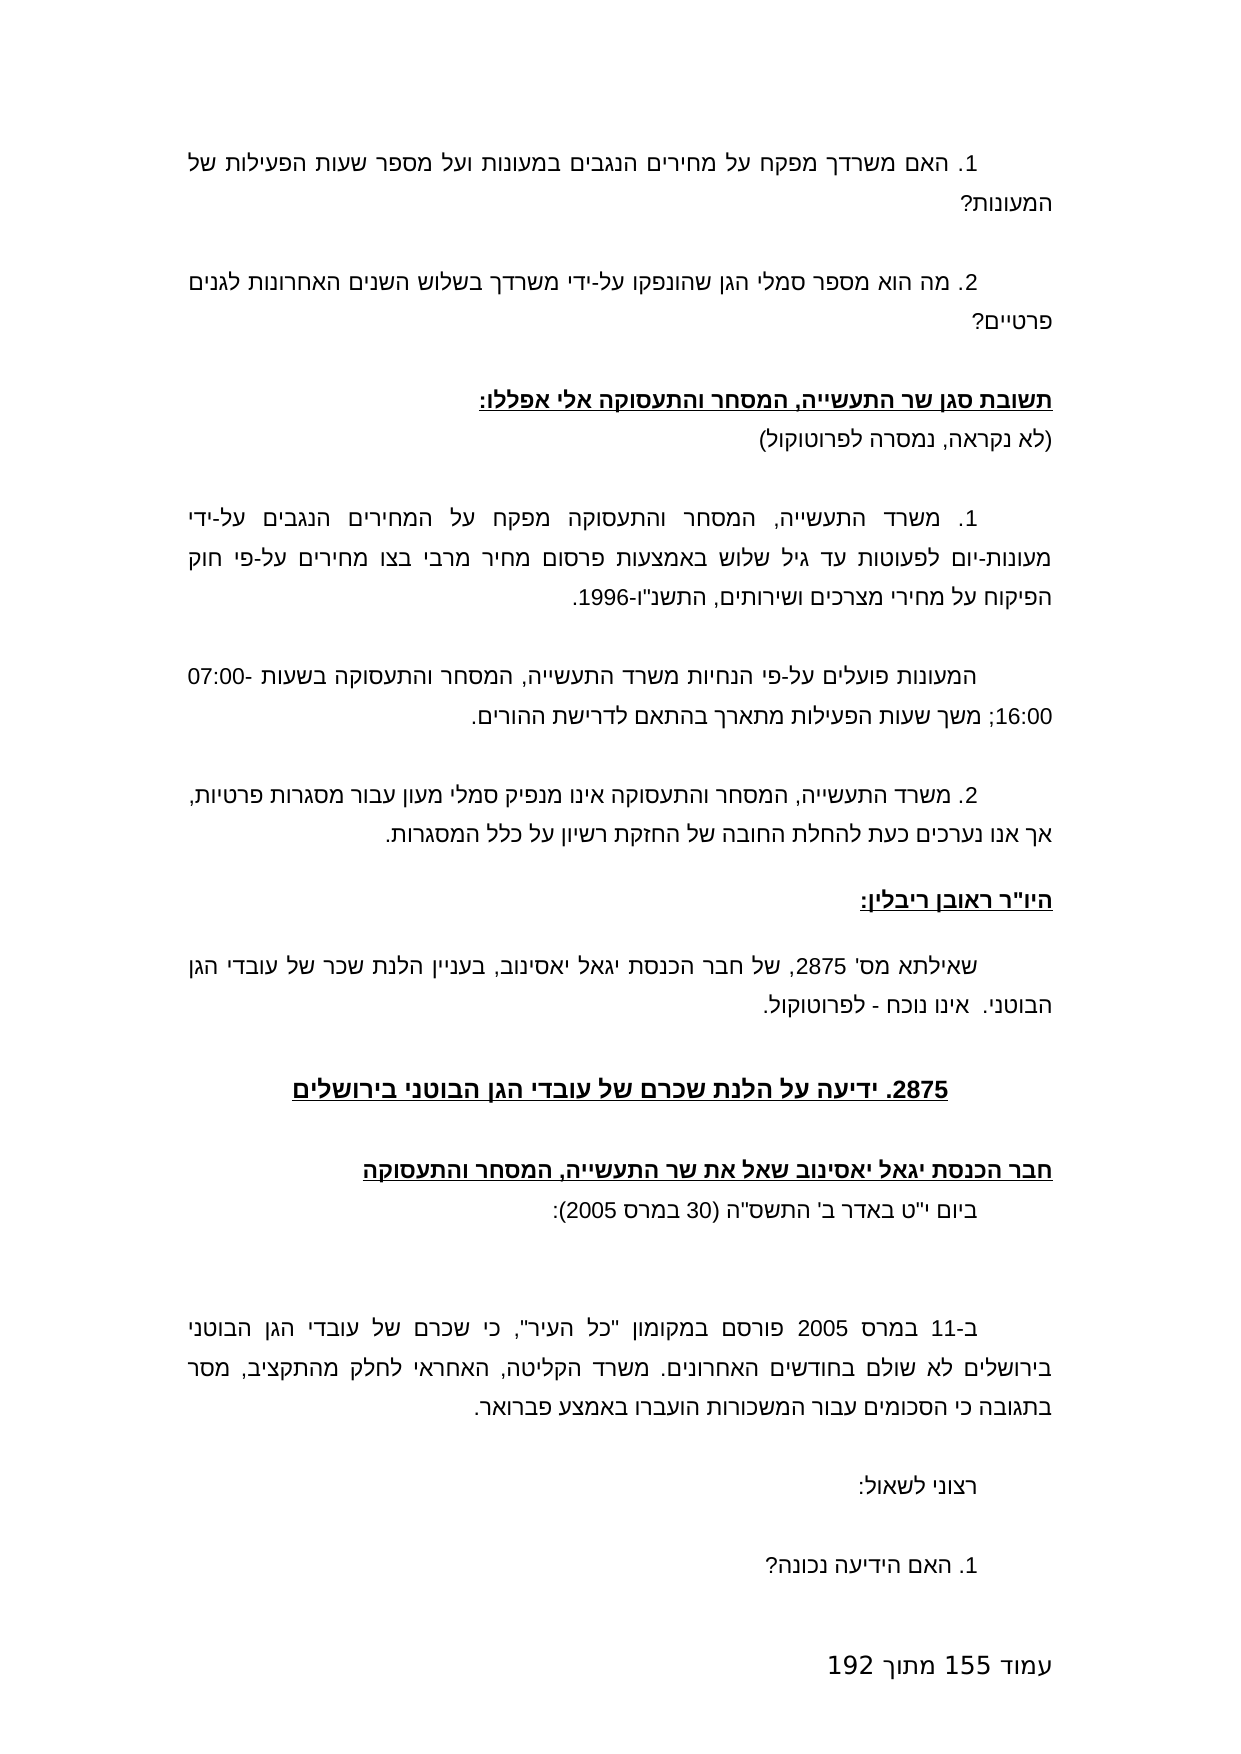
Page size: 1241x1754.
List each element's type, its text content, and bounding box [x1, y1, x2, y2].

text 1. האם משרדך מפקח על מחירים הנגבים במעונות ועל מספר שעות הפעילות של המעונות? [187, 150, 1053, 216]
text ביום י"ט באדר ב' התשס"ה (30 במרס 2005): [187, 1197, 1053, 1223]
text היו"ר ראובן ריבלין: [187, 861, 1053, 913]
text 2875. ידיעה על הלנת שכרם של עובדי הגן הבוטני בירושלים [187, 1032, 1053, 1104]
text שאילתא מס' 2875, של חבר הכנסת יגאל יאסינוב, בעניין הלנת שכר של עובדי הגן הבוטני. אינו נוכח - לפרוטוקול. [187, 953, 1053, 1019]
text (לא נקראה, נמסרה לפרוטוקול) [187, 426, 1053, 453]
text 1. האם הידיעה נכונה? [187, 1552, 1053, 1579]
text ב-11 במרס 2005 פורסם במקומון "כל העיר", כי שכרם של עובדי הגן הבוטני בירושלים לא שולם בחודשים האחרונים. משרד הקליטה, האחראי לחלק מהתקציב, מסר בתגובה כי הסכומים עבור המשכורות הועברו באמצע פברואר. [187, 1315, 1053, 1421]
text 1. משרד התעשייה, המסחר והתעסוקה מפקח על המחירים הנגבים על-ידי מעונות-יום לפעוטות עד גיל שלוש באמצעות פרסום מחיר מרבי בצו מחירים על-פי חוק הפיקוח על מחירי מצרכים ושירותים, התשנ"ו-1996. [187, 505, 1053, 611]
text המעונות פועלים על-פי הנחיות משרד התעשייה, המסחר והתעסוקה בשעות 07:00-16:00; משך שעות הפעילות מתארך בהתאם לדרישת ההורים. [187, 663, 1053, 729]
text 2. מה הוא מספר סמלי הגן שהונפקו על-ידי משרדך בשלוש השנים האחרונות לגנים פרטיים? [187, 268, 1053, 334]
text תשובת סגן שר התעשייה, המסחר והתעסוקה אלי אפללו: [187, 387, 1053, 413]
text 2. משרד התעשייה, המסחר והתעסוקה אינו מנפיק סמלי מעון עבור מסגרות פרטיות, אך אנו נערכים כעת להחלת החובה של החזקת רשיון על כלל המסגרות. [187, 782, 1053, 847]
text רצוני לשאול: [187, 1473, 1053, 1500]
text חבר הכנסת יגאל יאסינוב שאל את שר התעשייה, המסחר והתעסוקה [187, 1157, 1053, 1184]
